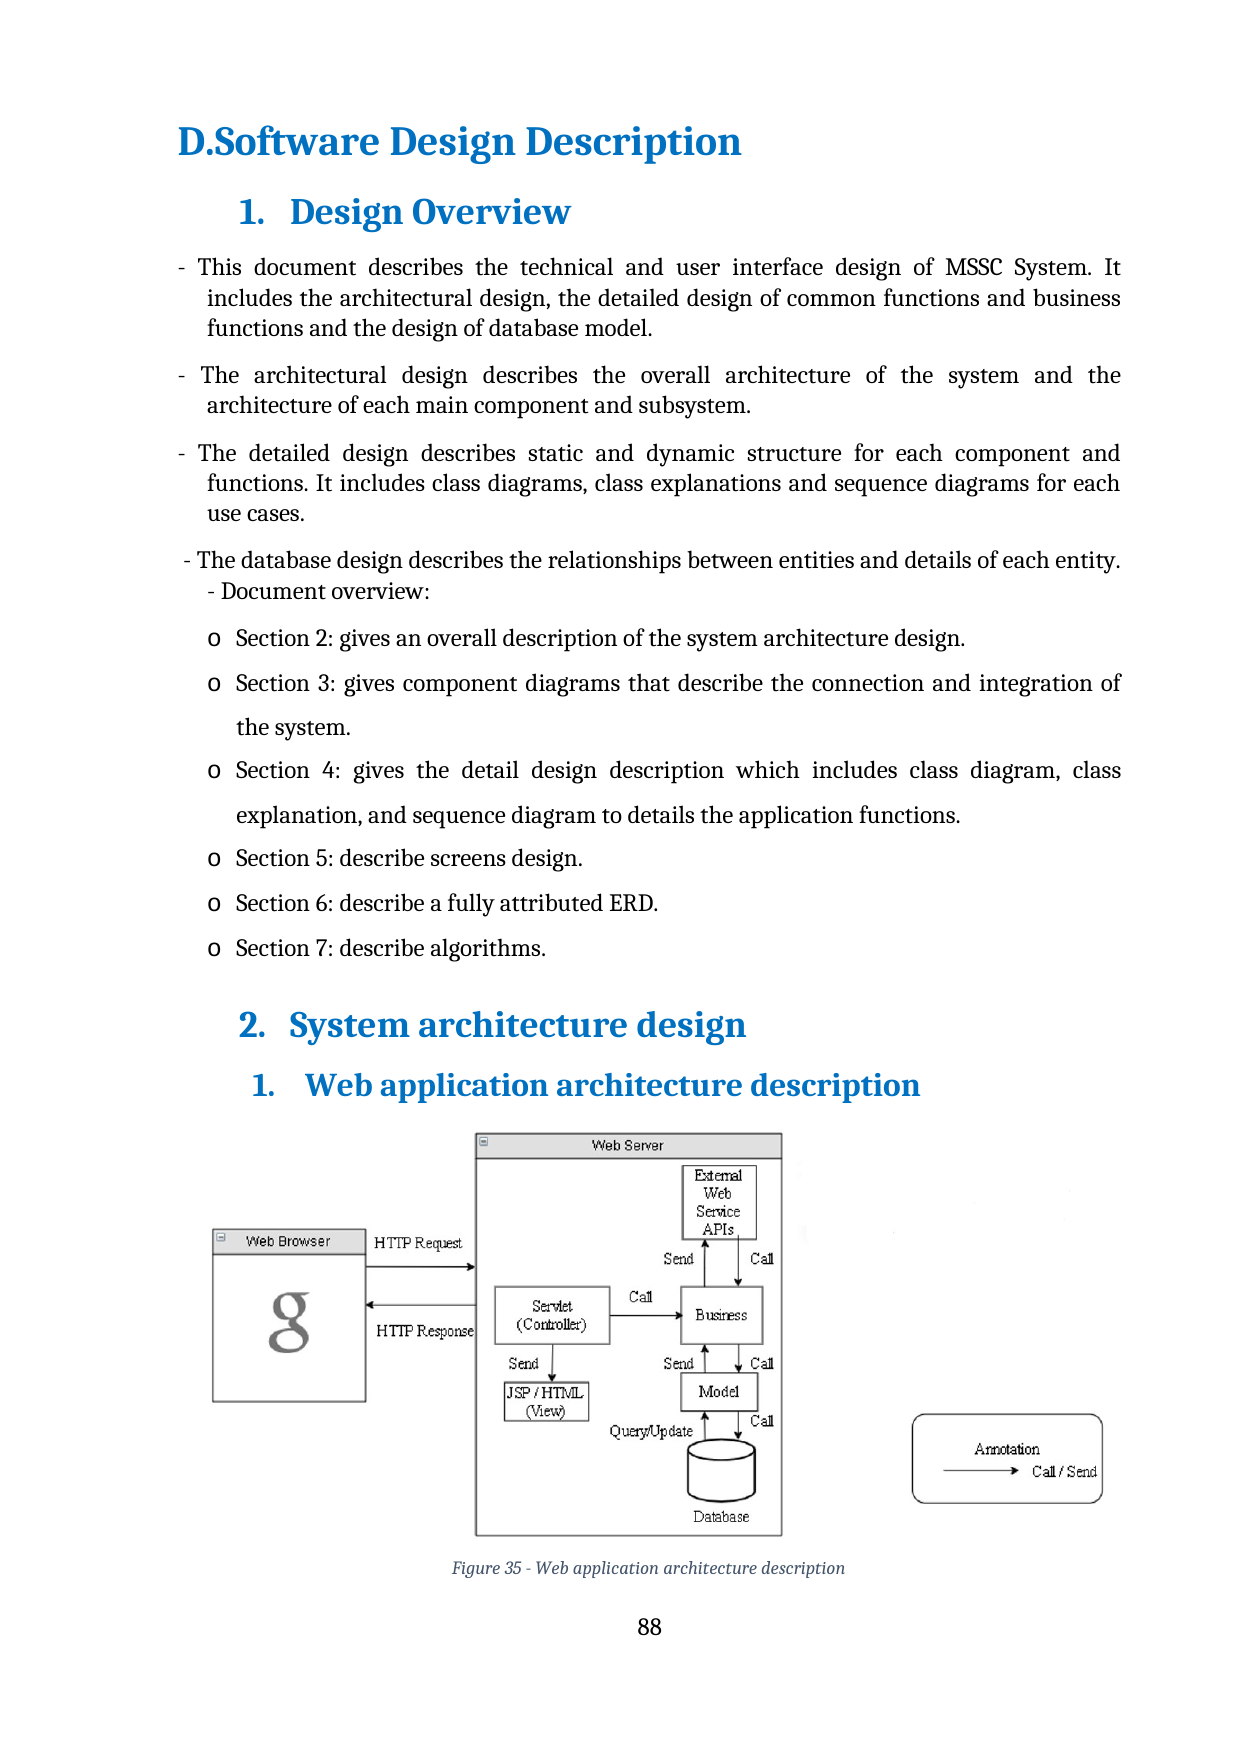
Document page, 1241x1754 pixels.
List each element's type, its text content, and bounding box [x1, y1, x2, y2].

list Software Design Description [177, 118, 1122, 166]
text Figure 35 - Web application architecture description [177, 1557, 1122, 1579]
list Design Overview [252, 191, 1122, 234]
list Section 4: gives the detail design description which includes class diagram, class explanation, and sequence diagram to details the application functions. [207, 756, 1122, 829]
text - The database design describes the relationships between entities and details of each entity. - Document overview: [177, 546, 1122, 606]
list Section 2: gives an overall description of the system architecture design. [207, 624, 1122, 654]
picture [177, 1122, 1117, 1539]
list Section 6: describe a fully attributed ERD. [207, 889, 1122, 919]
text System architecture design [252, 1004, 1122, 1047]
text - The architectural design describes the overall architecture of the system and the architecture of each main component and subsystem. [177, 361, 1122, 420]
text - The detailed design describes static and dynamic structure for each component and functions. It includes class diagrams, class explanations and sequence diagrams for each use cases. [177, 438, 1122, 528]
list Section 5: describe screens design. [207, 844, 1122, 874]
list Section 7: describe algorithms. [207, 934, 1122, 964]
text - This document describes the technical and user interface design of MSSC System. It includes the architectural design, the detailed design of common functions and business functions and the design of database model. [177, 253, 1122, 343]
list Section 3: gives component diagrams that describe the connection and integration of the system. [207, 669, 1122, 742]
list Web application architecture description [252, 1066, 1122, 1104]
